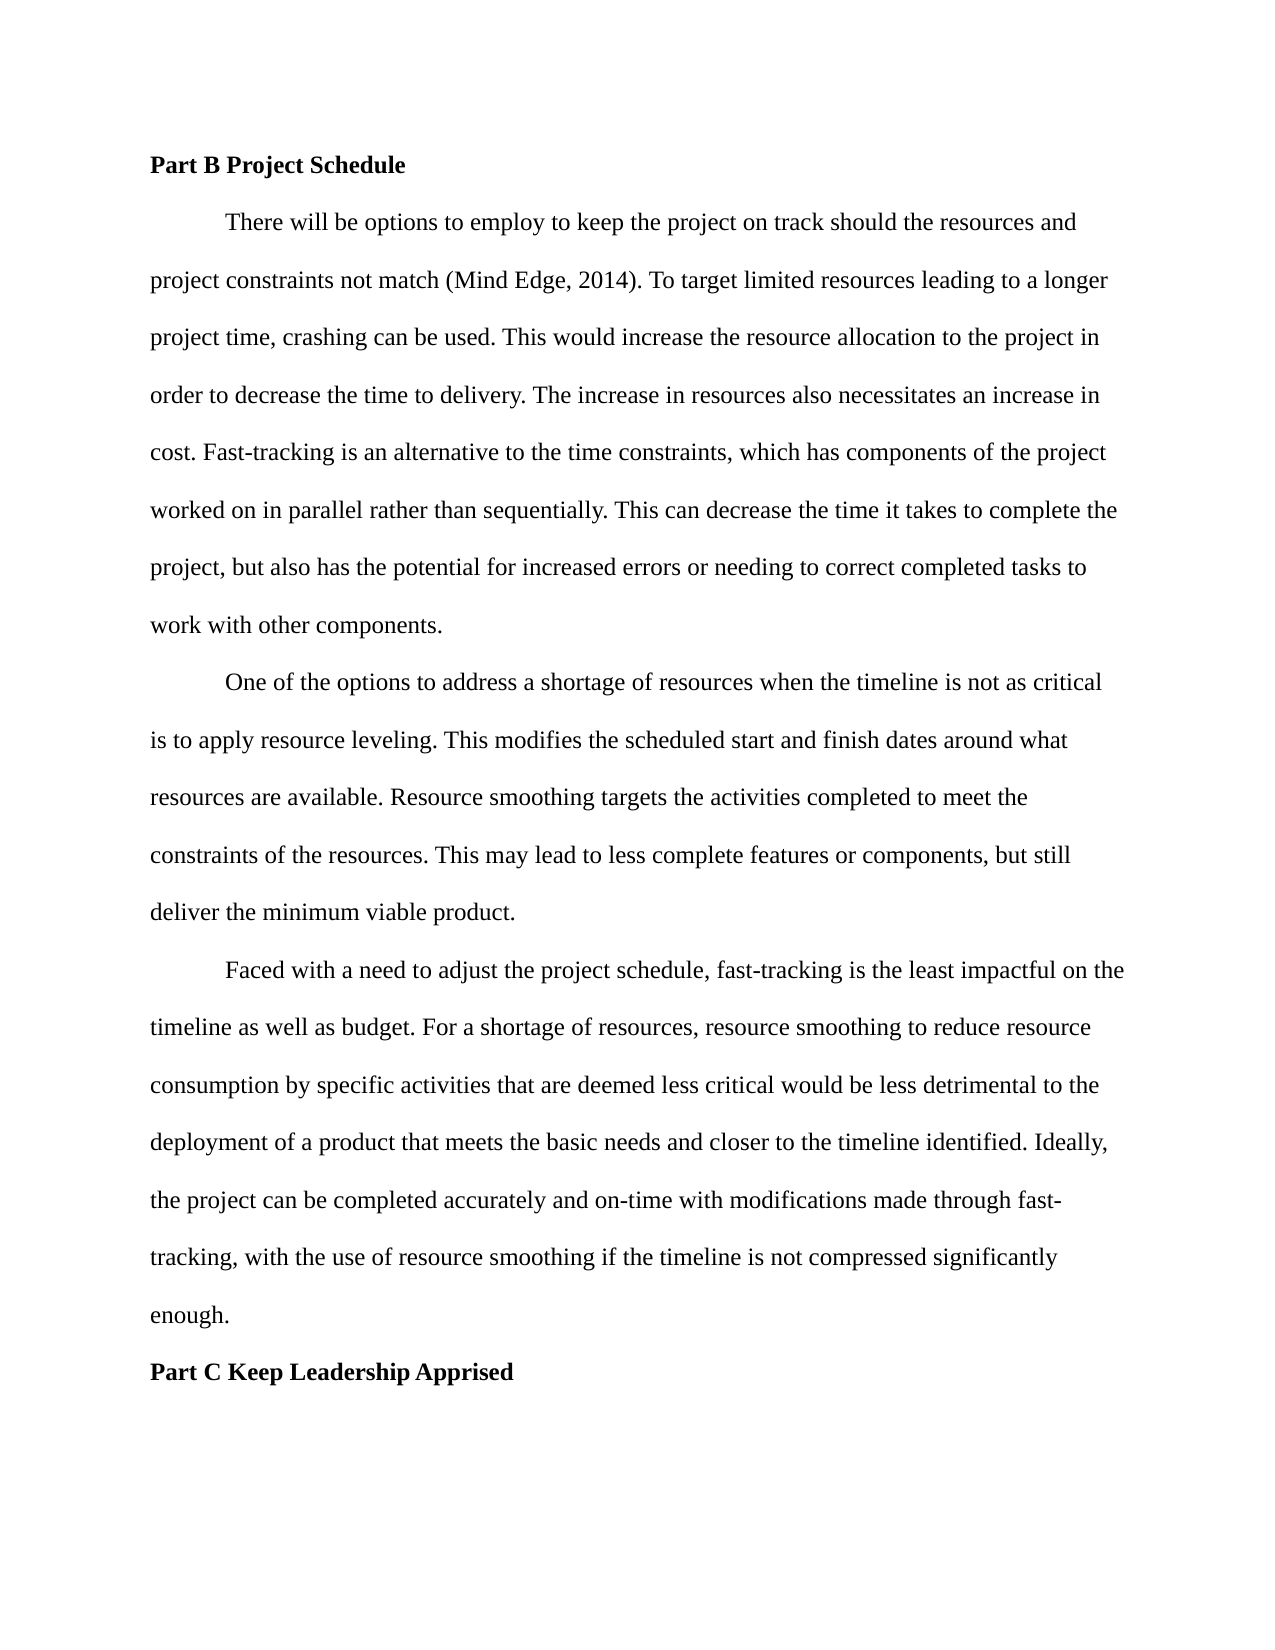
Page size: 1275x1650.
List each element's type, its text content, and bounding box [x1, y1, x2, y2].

text Faced with a need to adjust the project schedule, fast-tracking is the least impactful on the timeline as well as budget. For a shortage of resources, resource smoothing to reduce resource consumption by specific activities that are deemed less critical would be less detrimental to the deployment of a product that meets the basic needs and closer to the timeline identified. Ideally, the project can be completed accurately and on-time with modifications made through fast-tracking, with the use of resource smoothing if the timeline is not compressed significantly enough. [150, 955, 1125, 1329]
text Part B Project Schedule [150, 150, 1125, 179]
text One of the options to address a shortage of resources when the timeline is not as critical is to apply resource leveling. This modifies the scheduled start and finish dates around what resources are available. Resource smoothing targets the activities completed to meet the constraints of the resources. This may lead to less complete features or components, but still deliver the minimum viable product. [150, 667, 1125, 926]
text There will be options to employ to keep the project on track should the resources and project constraints not match (Mind Edge, 2014). To target limited resources leading to a longer project time, crashing can be used. This would increase the resource allocation to the project in order to decrease the time to delivery. The increase in resources also necessitates an increase in cost. Fast-tracking is an alternative to the time constraints, which has components of the project worked on in parallel rather than sequentially. This can decrease the time it takes to complete the project, but also has the potential for increased errors or needing to correct completed tasks to work with other components. [150, 207, 1125, 639]
text Part C Keep Leadership Apprised [150, 1357, 1125, 1386]
